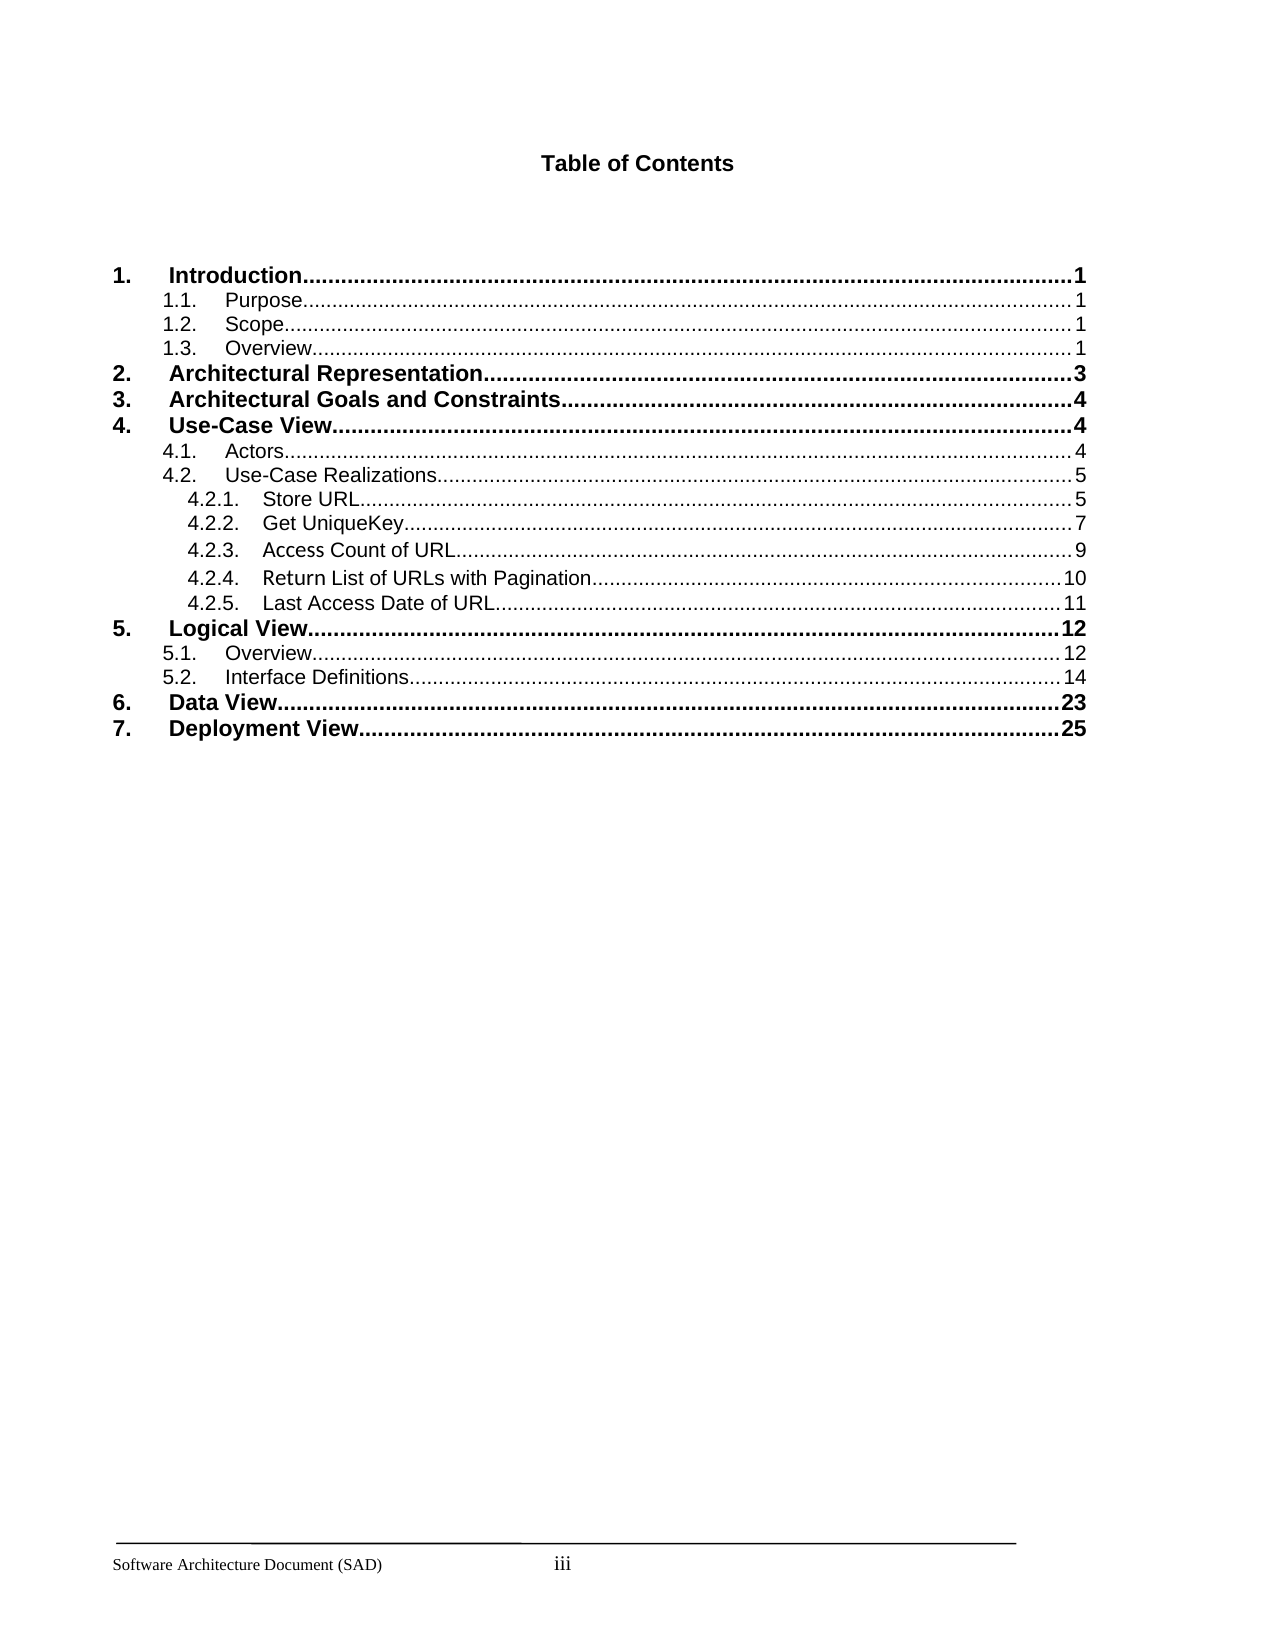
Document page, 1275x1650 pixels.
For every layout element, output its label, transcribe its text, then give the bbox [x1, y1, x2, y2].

text Table of Contents [112, 150, 1162, 176]
text 5.2. Interface Definitions 14 [162, 665, 1162, 689]
text 4.2. Use-Case Realizations 5 [162, 463, 1162, 487]
text 7. Deployment View 25 [112, 715, 1162, 742]
text 1.2. Scope 1 [162, 312, 1162, 336]
text 4.2.1. Store URL 5 [187, 487, 1162, 511]
text 3. Architectural Goals and Constraints 4 [112, 386, 1162, 412]
text 1.1. Purpose 1 [162, 288, 1162, 312]
text 4. Use-Case View 4 [112, 412, 1162, 439]
text 4.2.2. Get UniqueKey 7 [187, 511, 1162, 535]
text 1.3. Overview 1 [162, 336, 1162, 360]
text 4.2.4. Return List of URLs with Pagination 10 [187, 563, 1162, 591]
text 2. Architectural Representation 3 [112, 360, 1162, 386]
text 6. Data View 23 [112, 689, 1162, 715]
text 4.2.3. Access Count of URL 9 [187, 535, 1162, 563]
text 5. Logical View 12 [112, 615, 1162, 641]
text 5.1. Overview 12 [162, 641, 1162, 665]
text 4.1. Actors 4 [162, 439, 1162, 463]
text 1. Introduction 1 [112, 262, 1162, 288]
text 4.2.5. Last Access Date of URL 11 [187, 591, 1162, 615]
